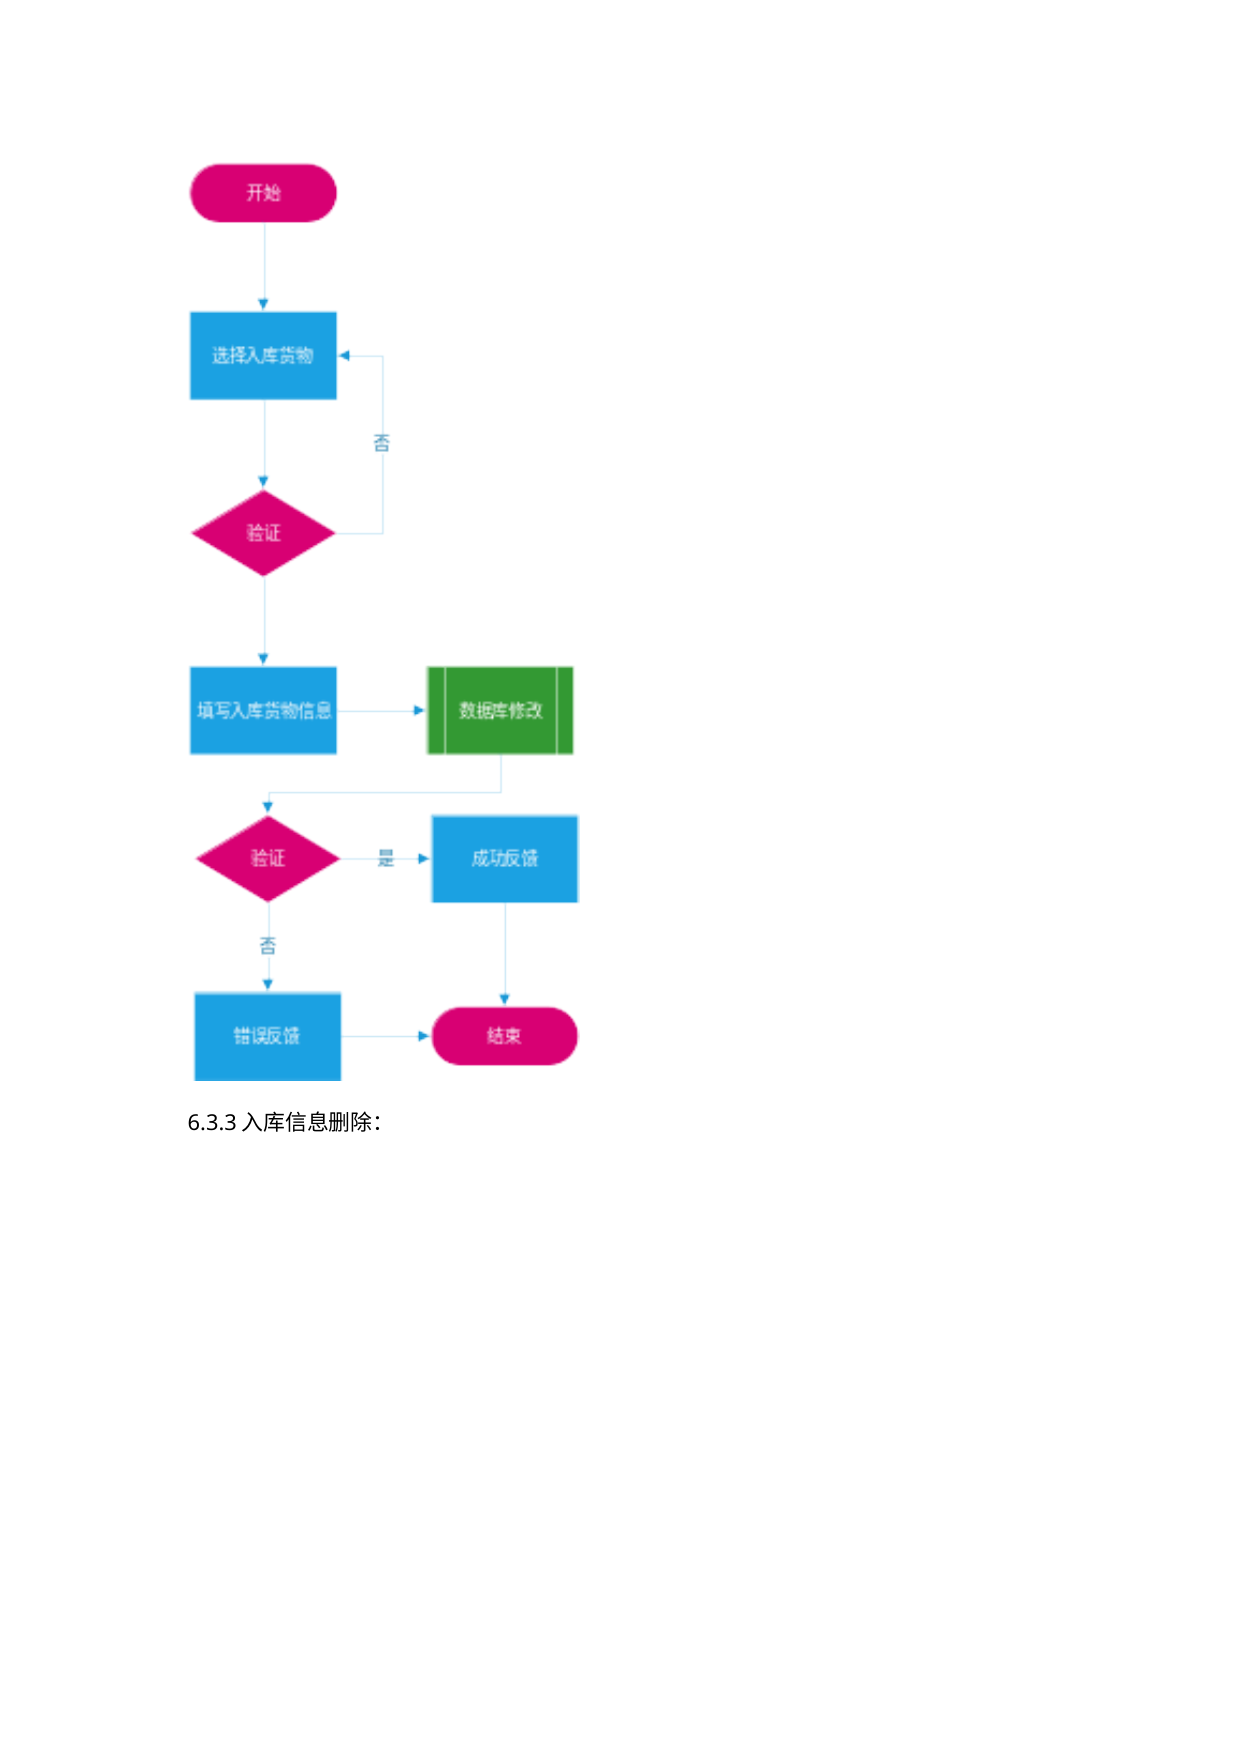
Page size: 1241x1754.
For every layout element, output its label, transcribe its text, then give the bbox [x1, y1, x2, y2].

text 6，系统流程 6.1采购管理 6.1.1采购信息提交： 6.1.2采购信息修改： 6.1.3采购信息查询： 6.1.4采购信息撤回： 6.1.5采购单打印： 6.1.6供应商信息查询： 6.1.7供应商信息添加： 6.1.8供应商信息修改： 6.1.9供应商信息删除： 6.1.10供应商采购物资添加： 6.1.11供应商采购物资修改： 6.1.12供应商采购物资删除： 6.1.13供应商采购物资查询： 6.1.14供应商报表打印： 6.1.15年月日采购数据查询： 6.1.16年月日采购数据对比报表： 6.1.17年月日采购数据报表打印： 6.2销售管理 6.2.1销售申请提交： 6.2.2销售申请撤回： 6.2.3销售人员基础信息设置： 6.2.4销售数据年月日报表查询分析： 6.2.5销售数据年月日报表打印： 6.2.6货物维修信息填写： 6.2.7货物维修信息修改： 6.2.8货物维修信息删除： 6.2.9货物维修信息查询： 6.2.10货物维修信息报表打印： 6.2.11货物退回信息填写： 6.2.12货物退回信息修改： 6.2.13货物退回信息删除： 6.2.14货物退回信息查询： 6.2.15货物退回信息报表打印： 6.2.16销售人员报价单填写： 6.2.17销售人员报价单修改： 6.2.18销售人员报价单删除： 6.2.19销售人员报价单查询分析： 6.2.20销售人员报价单报表打印： 6.2.21销售人员报销信息填写： 6.2.22销售人员报销信息修改： 6.2.23销售人员报销信息删除： 6.2.24销售人员年月日报销信息查询分析： 6.2.25销售人员年月日报销信息报表打印： 6.2.26销售人员出差信息填写： 6.2.27销售人员出差信息修改： 6.2.28销售人员出差信息删除： 6.2.29销售人员年月日出差信息查询分析： 6.2.30销售人员年月日出差信息报表打印： 6.2.31销售人员请假信息填写： 6.2.32销售人员请假信息修改： 6.2.33销售人员请假信息删除： 6.2.34销售人员请假信息年月日查询分析： 6.2.35销售人员请假信息年月日报表打印 6.3仓库管理 6.3.1入库信息填写： 6.3.2入库信息修改： 6.3.3入库信息删除： 6.3.4入库信息查询： 6.3.5入库信息年月日报表查询： 6.3.6入库信息年月日报表打印： 6.3.7出库信息填写： 6.3.8出库信息修改： 6.3.9出库信息删除： 6.3.10出库信息查询： 6.3.11出库信息年月日报表查询： 6.3.12出库信息年月日报表打印： 6.3.13序列号录入： 6.3.14序列号修改： 6.3.15序列号删除： 6.3.16序列号信息查询： 6.3.17序列号信息修改： 6.3.18序列号信息删除： 6.3.19序列号信息操作年月日报表查询： 6.3.20序列号信息操作年月日报表打印： 6.3.21仓库位置信息设置： 6.3.22仓库位置信息修改： 6.3.23仓库位置信息删除： 6.3.24仓库位置信息查询： 6.3.25仓库位置信息年月日操作报表： 6.3.26仓库位置信息年月日操作报表打印： 6.3.27仓库信息位置货物信息年月日报表打印： 6.3.28仓库位置货物信息年月日报表数据分析： 6.3.29仓库位置货物库存查询： 6.3.30仓库位置货物库存信息报表打印： 6.3.31仓库位置库存信息数据分析： 6.3.32仓库库存不足报警： 6.3.33仓库库存货物价值年月日报表查询： 6.3.34仓库库存货物价值年月日报表打印： 6.3.35仓库数据多元化分析报表 6.4监控平台 6.4.1采购监控： 6.4.2采购操作监控： 6.4.3供应商状态监控： 6.4.4供应商状态操作监控： 6.4.5采购异常监控： 6.4.6年月日采购报表监控： 6.4.7销售监控： 6.4.8销售操作监控： 6.4.9年月日销售数据监控： 6.4.10货物维护信息监控： 6.4.11货物退回信息监控： 6.4.12销售人员报价信息监控： 6.4.13销售人员报销信息监控： 6.4.14销售人员出差信息监控： 6.4.15销售人员请假信息监控： 6.4.16仓库监控： 6.4.17仓库货物信息监控： 6.4.18仓库操作信息监控： 6.4.19仓库入出信息监控： 6.4.20序列号信息监控： 6.4.21仓库错误信息监控： 6.4.22仓库报警信息监控： 6.4.23仓库多元化管理监控： 6.4.24报表操作监控： 6.4.25报表库监控 ： 6.4.26登录IP地址监控 6.5报表中心 6.5.1报表结构查询： 6.5.2报表结构建立： 6.5.3报表结构修改： 6.5.4报表结构删除： 6.5.5报表结构： 6.5.6报表导入： 6.5.7报表导出： 6.5.8报表打印： 6.5.9报表预览： 6.5.10报表数据导入： 6.5.11报表数据导出： 6.5.12报表规格设置： 6.5.13报表打印机选择 6.6基础信息 6.6.1计算机信息一览： 6.6.2登录人员信息 6.7系统设置 6.7.1系统反馈： 6.7.2复审： 6.7.3帮助 6.8接口模块 6.9基础设置模块 6.9.1声音设置： 6.9.2显示设置： 6.9.3报表保存地址设置： 6.9.4登录信息设置： 6.9.5修改密码设置： 6.9.6安全密保设置 6.10设置模块 6.10.1缓存地址设置： 6.10.2文档保存地址设置 6.11数据访问 6.11.1数据查询： 6.11.2数据添加： 6.11.3数据修改： 6.11.4数据删除： 6.11.5数据条件查询： 6.11.6数据分页查询 6.12界面设计 6.12.1界面设计： 6.12.2界面绘制： 6.12.3界面修改： 6.12.4界面删除： 6.12.5界面功能添加： 6.12.6界面功能设置 6.13服务器模块 6.13.1数据本地保存： 6.13.2数据本地导出： 6.13.3数据访问衔接： 6.13.4后台管理： 6.13.5工程师操作数据更新 6.14自定义模块 6.15客户端设计模块 6.16自动检测修复升级操作模块 6.17财务模块 6.17.1采购财务审核： 6.17.2采购财务审核报表打印： 6.17.3报销财务审核： 6.17.4报销财务审核报表打印： 6.17.5工资财务审核： 6.17.6工资财务审核报表打印： 6.17.7销售财务审核： 6.17.8销售财务审核报表打印 [187, 162, 1053, 1137]
